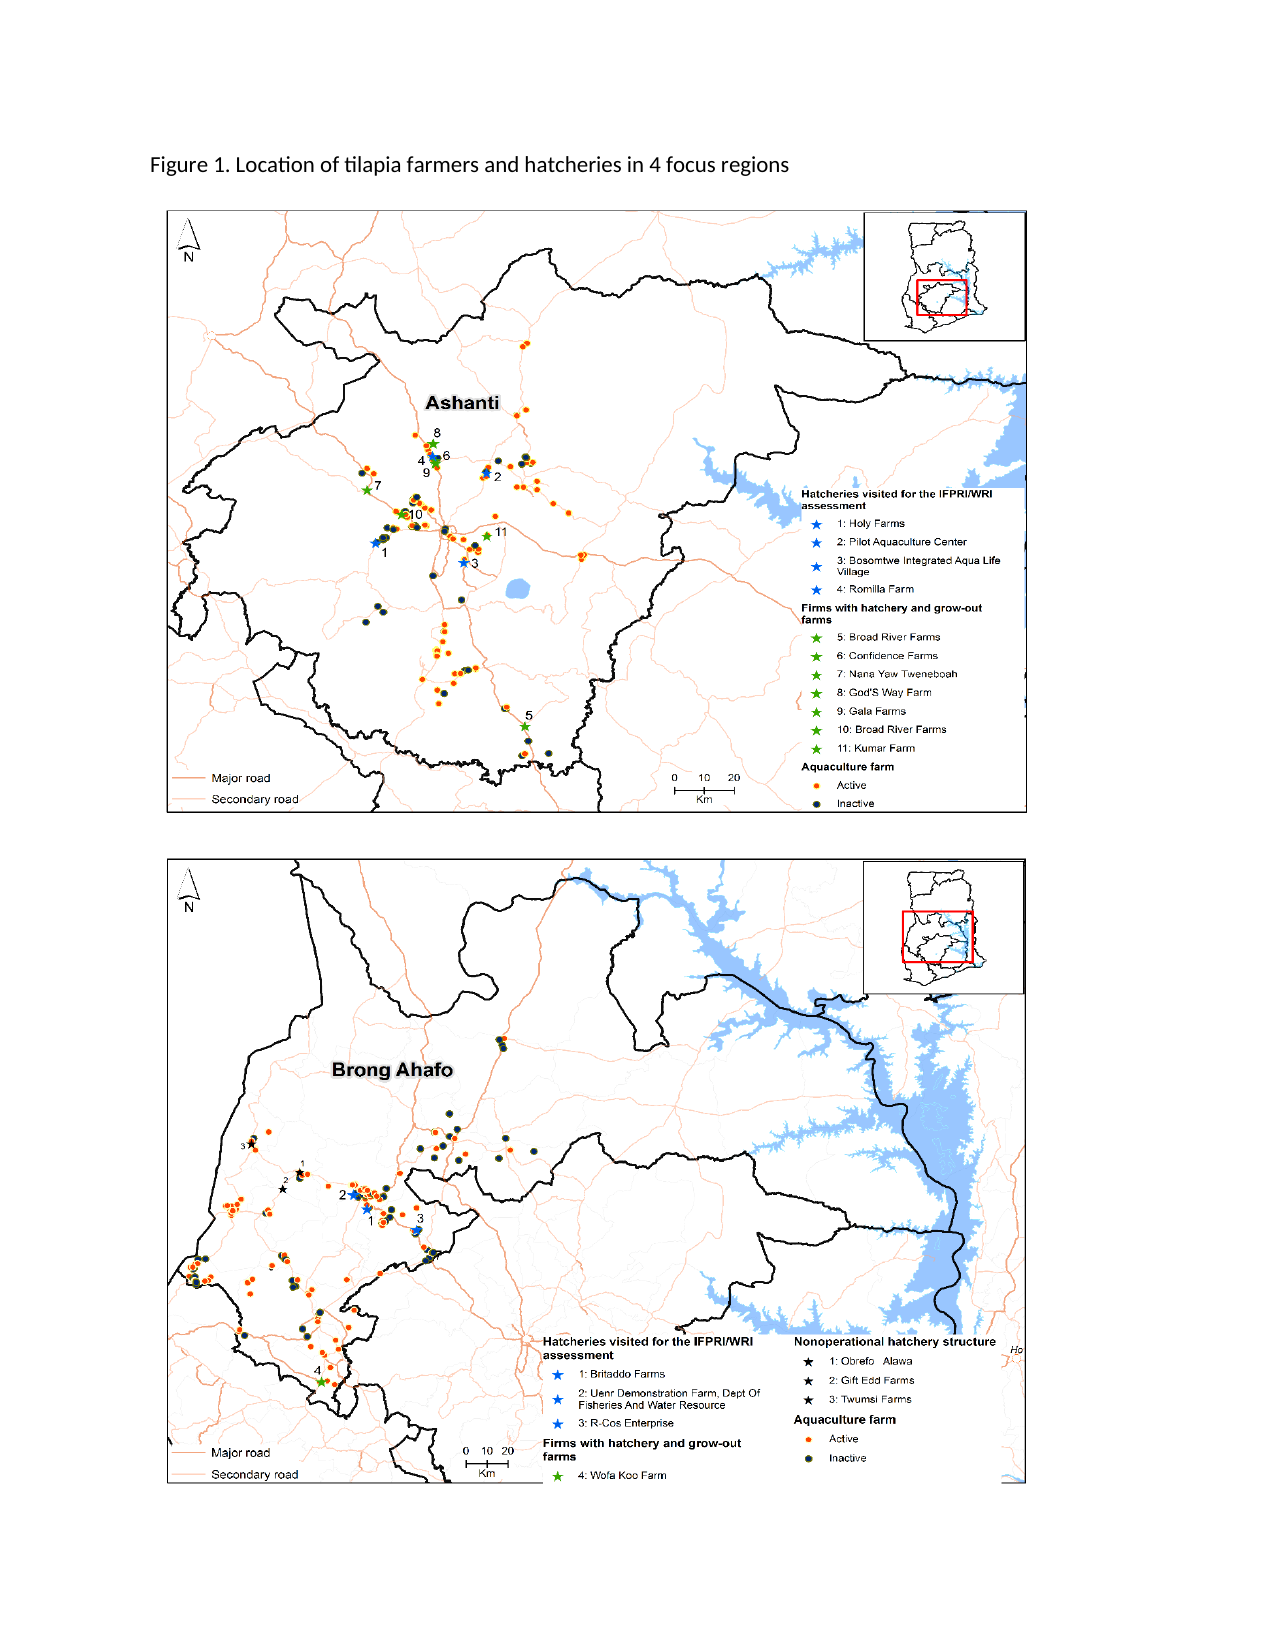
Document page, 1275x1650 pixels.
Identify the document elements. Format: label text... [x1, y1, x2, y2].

picture [150, 845, 1042, 1497]
picture [150, 196, 1043, 826]
text Figure 1. Location of tilapia farmers and hatcheries in 4 focus regions [150, 150, 1125, 178]
